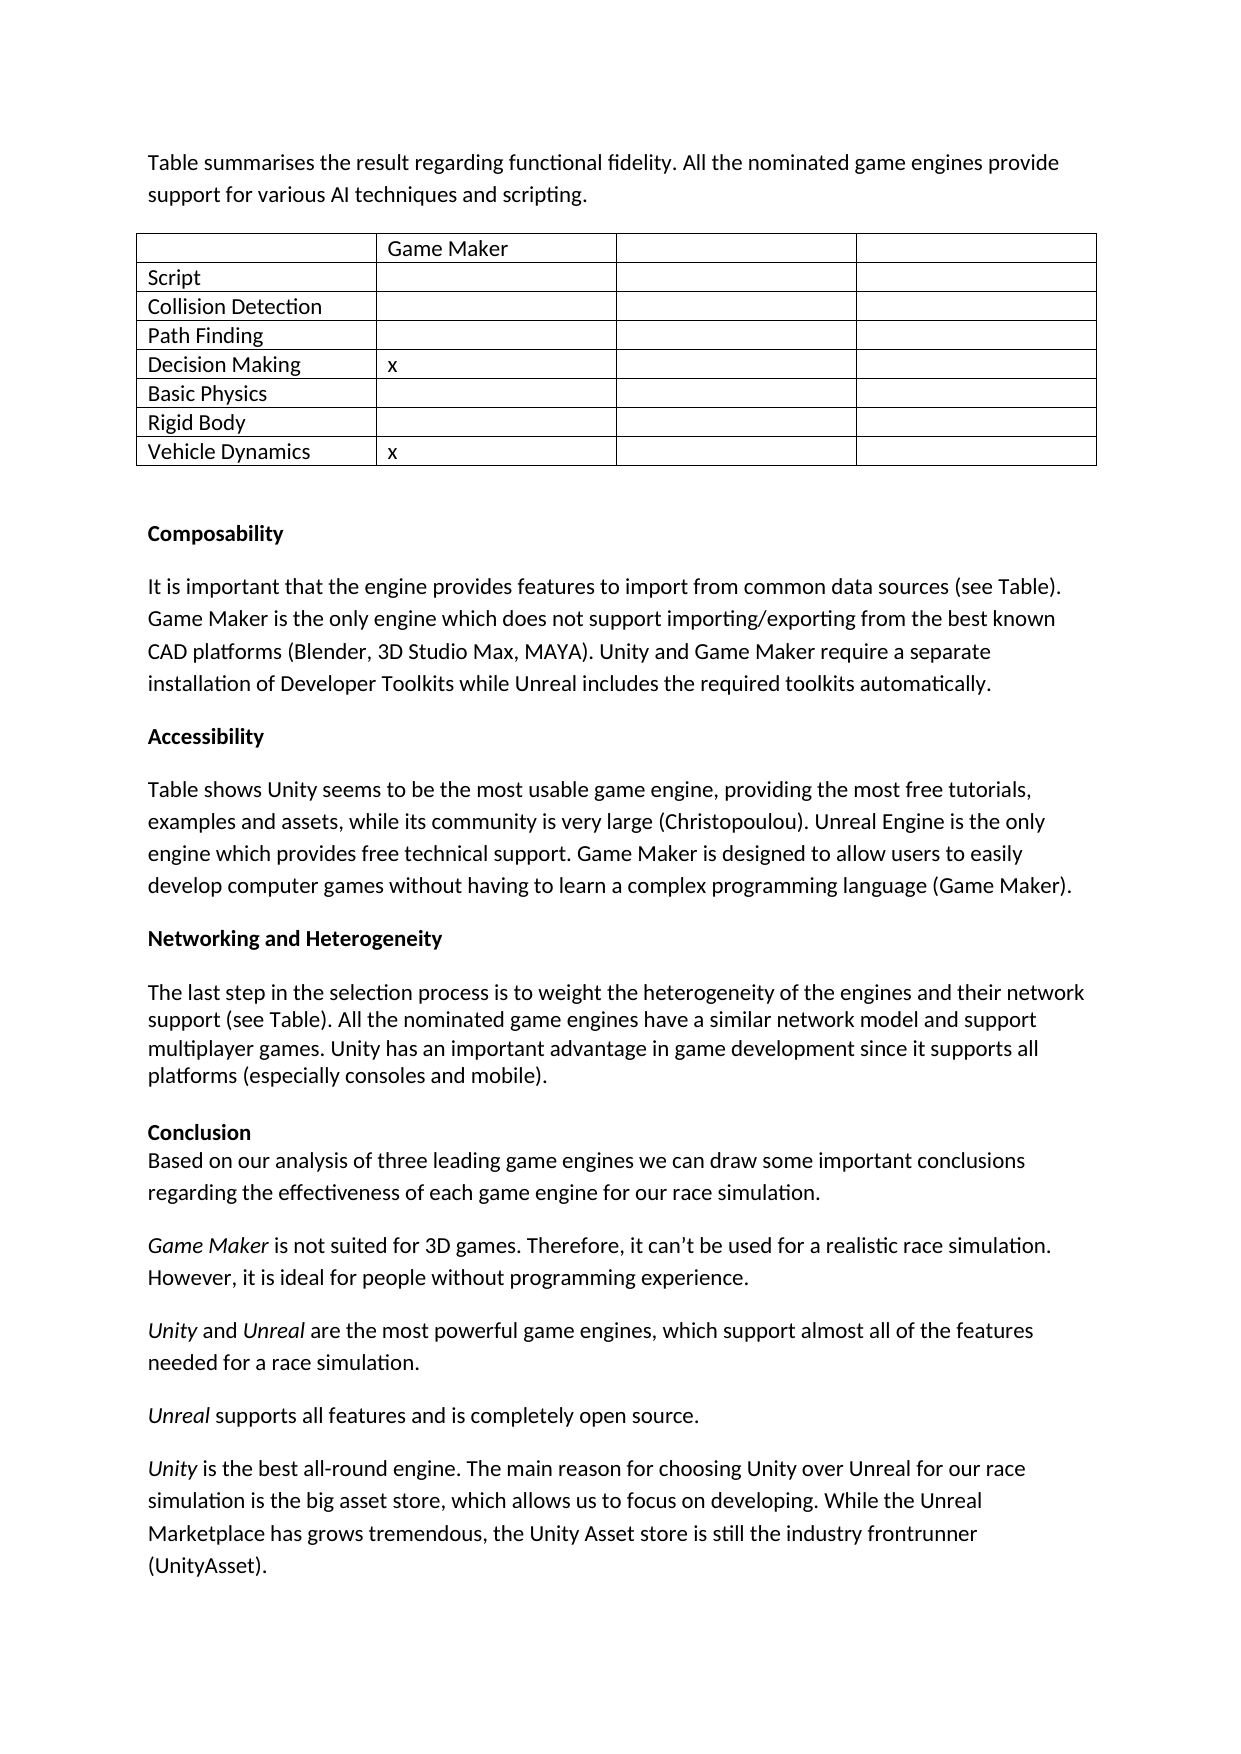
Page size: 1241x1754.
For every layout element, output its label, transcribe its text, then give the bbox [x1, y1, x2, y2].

table_cell [617, 350, 856, 378]
table_cell [377, 292, 616, 320]
text Table summarises the result regarding functional fidelity. All the nominated game engines provide support for various AI techniques and scripting. [148, 148, 1093, 208]
table_cell [377, 408, 616, 436]
table_cell [617, 379, 856, 407]
text Unity is the best all-round engine. The main reason for choosing Unity over Unreal for our race simulation is the big asset store, which allows us to focus on developing. While the Unreal Marketplace has grows tremendous, the Unity Asset store is still the industry frontrunner (UnityAsset). [148, 1454, 1093, 1579]
text Unity and Unreal are the most powerful game engines, which support almost all of the features needed for a race simulation. [148, 1316, 1093, 1376]
table_cell [377, 321, 616, 349]
table_cell [377, 263, 616, 291]
table_cell [857, 263, 1096, 291]
text Accessibility [148, 722, 1093, 750]
table_cell [857, 321, 1096, 349]
text It is important that the engine provides features to import from common data sources (see Table). Game Maker is the only engine which does not support importing/exporting from the best known CAD platforms (Blender, 3D Studio Max, MAYA). Unity and Game Maker require a separate installation of Developer Toolkits while Unreal includes the required toolkits automatically. [148, 572, 1093, 697]
text Game Maker is not suited for 3D games. Therefore, it can’t be used for a realistic race simulation. However, it is ideal for people without programming experience. [148, 1231, 1093, 1291]
table_header [617, 234, 856, 262]
table_cell Decision Making [137, 350, 376, 378]
table_cell Rigid Body [137, 408, 376, 436]
table_cell [617, 408, 856, 436]
table_cell [857, 292, 1096, 320]
table_cell x [377, 437, 616, 465]
table_header [857, 234, 1096, 262]
text Table shows Unity seems to be the most usable game engine, providing the most free tutorials, examples and assets, while its community is very large (Christopoulou). Unreal Engine is the only engine which provides free technical support. Game Maker is designed to allow users to easily develop computer games without having to learn a complex programming language (Game Maker). [148, 775, 1093, 899]
table_cell [617, 292, 856, 320]
text Unreal supports all features and is completely open source. [148, 1401, 1093, 1429]
table_cell [617, 437, 856, 465]
table_cell [617, 263, 856, 291]
table_cell Vehicle Dynamics [137, 437, 376, 465]
table_cell x [377, 350, 616, 378]
text Composability [148, 519, 1093, 547]
text The last step in the selection process is to weight the heterogeneity of the engines and their network support (see Table). All the nominated game engines have a similar network model and support multiplayer games. Unity has an important advantage in game development since it supports all platforms (especially consoles and mobile). [148, 978, 1093, 1090]
table_cell Basic Physics [137, 379, 376, 407]
table_header [137, 234, 376, 262]
table_cell [857, 408, 1096, 436]
table_cell [617, 321, 856, 349]
text Based on our analysis of three leading game engines we can draw some important conclusions regarding the effectiveness of each game engine for our race simulation. [148, 1146, 1093, 1206]
text Conclusion [148, 1118, 1093, 1146]
table_cell [377, 379, 616, 407]
table_cell Path Finding [137, 321, 376, 349]
table_cell [857, 437, 1096, 465]
table_cell [857, 379, 1096, 407]
table_cell Script [137, 263, 376, 291]
table_header Game Maker [377, 234, 616, 262]
table_cell Collision Detection [137, 292, 376, 320]
text Networking and Heterogeneity [148, 924, 1093, 953]
table_cell [857, 350, 1096, 378]
